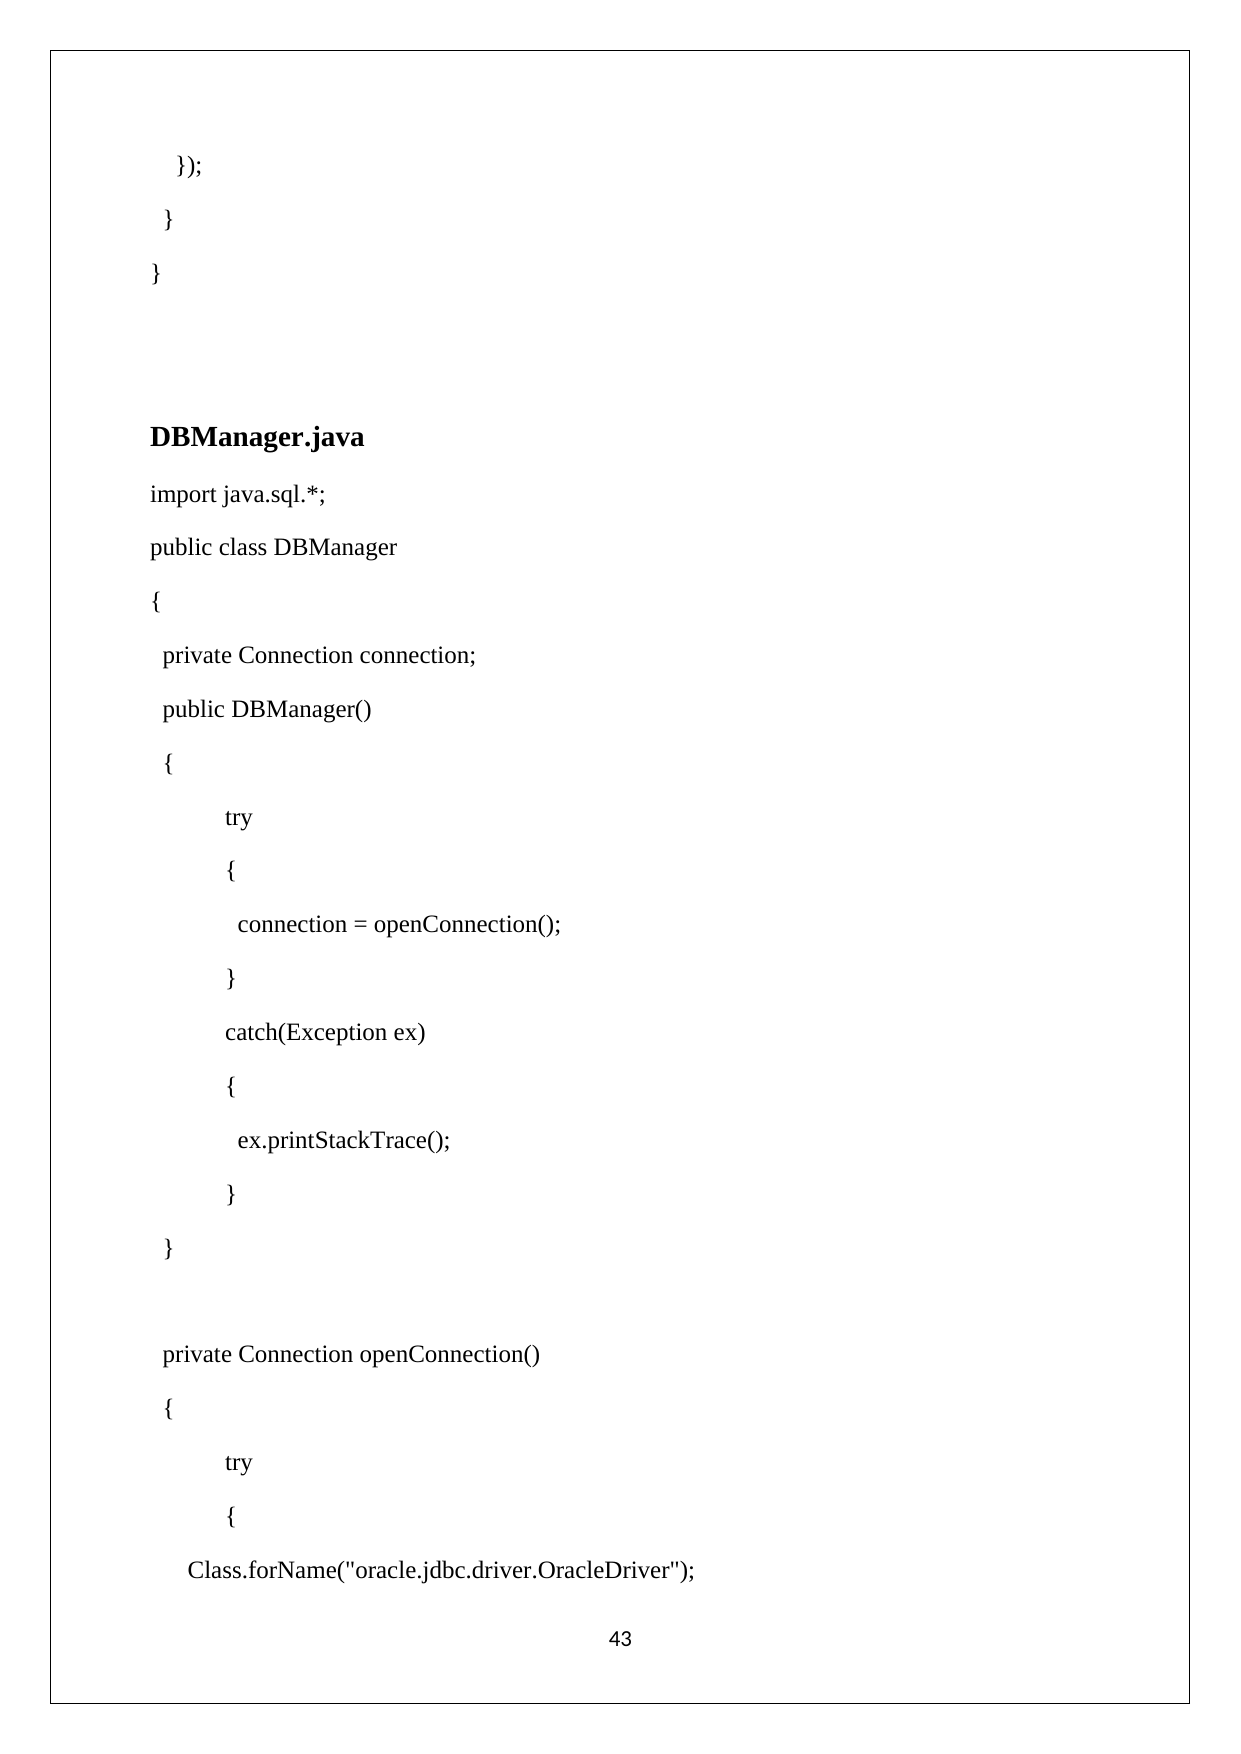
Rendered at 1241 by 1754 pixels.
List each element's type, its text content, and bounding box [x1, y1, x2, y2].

text } [150, 1233, 1090, 1261]
text { [150, 1501, 1090, 1530]
text }); [150, 150, 1090, 179]
text connection = openConnection(); [150, 909, 1090, 938]
text Class.forName("oracle.jdbc.driver.OracleDriver"); [150, 1555, 1090, 1584]
text public class DBManager [150, 532, 1090, 561]
text } [150, 258, 1090, 286]
text DBManager.java [150, 419, 1090, 453]
text { [150, 1071, 1090, 1100]
text public DBManager() [150, 694, 1090, 723]
text ex.printStackTrace(); [150, 1125, 1090, 1154]
text { [150, 748, 1090, 777]
text catch(Exception ex) [150, 1017, 1090, 1046]
text } [150, 963, 1090, 992]
text private Connection connection; [150, 640, 1090, 669]
text } [150, 1179, 1090, 1207]
text import java.sql.*; [150, 479, 1090, 507]
text { [150, 586, 1090, 615]
text try [150, 802, 1090, 831]
text try [150, 1447, 1090, 1476]
text { [150, 856, 1090, 884]
text private Connection openConnection() [150, 1339, 1090, 1368]
text { [150, 1393, 1090, 1422]
text } [150, 204, 1090, 233]
